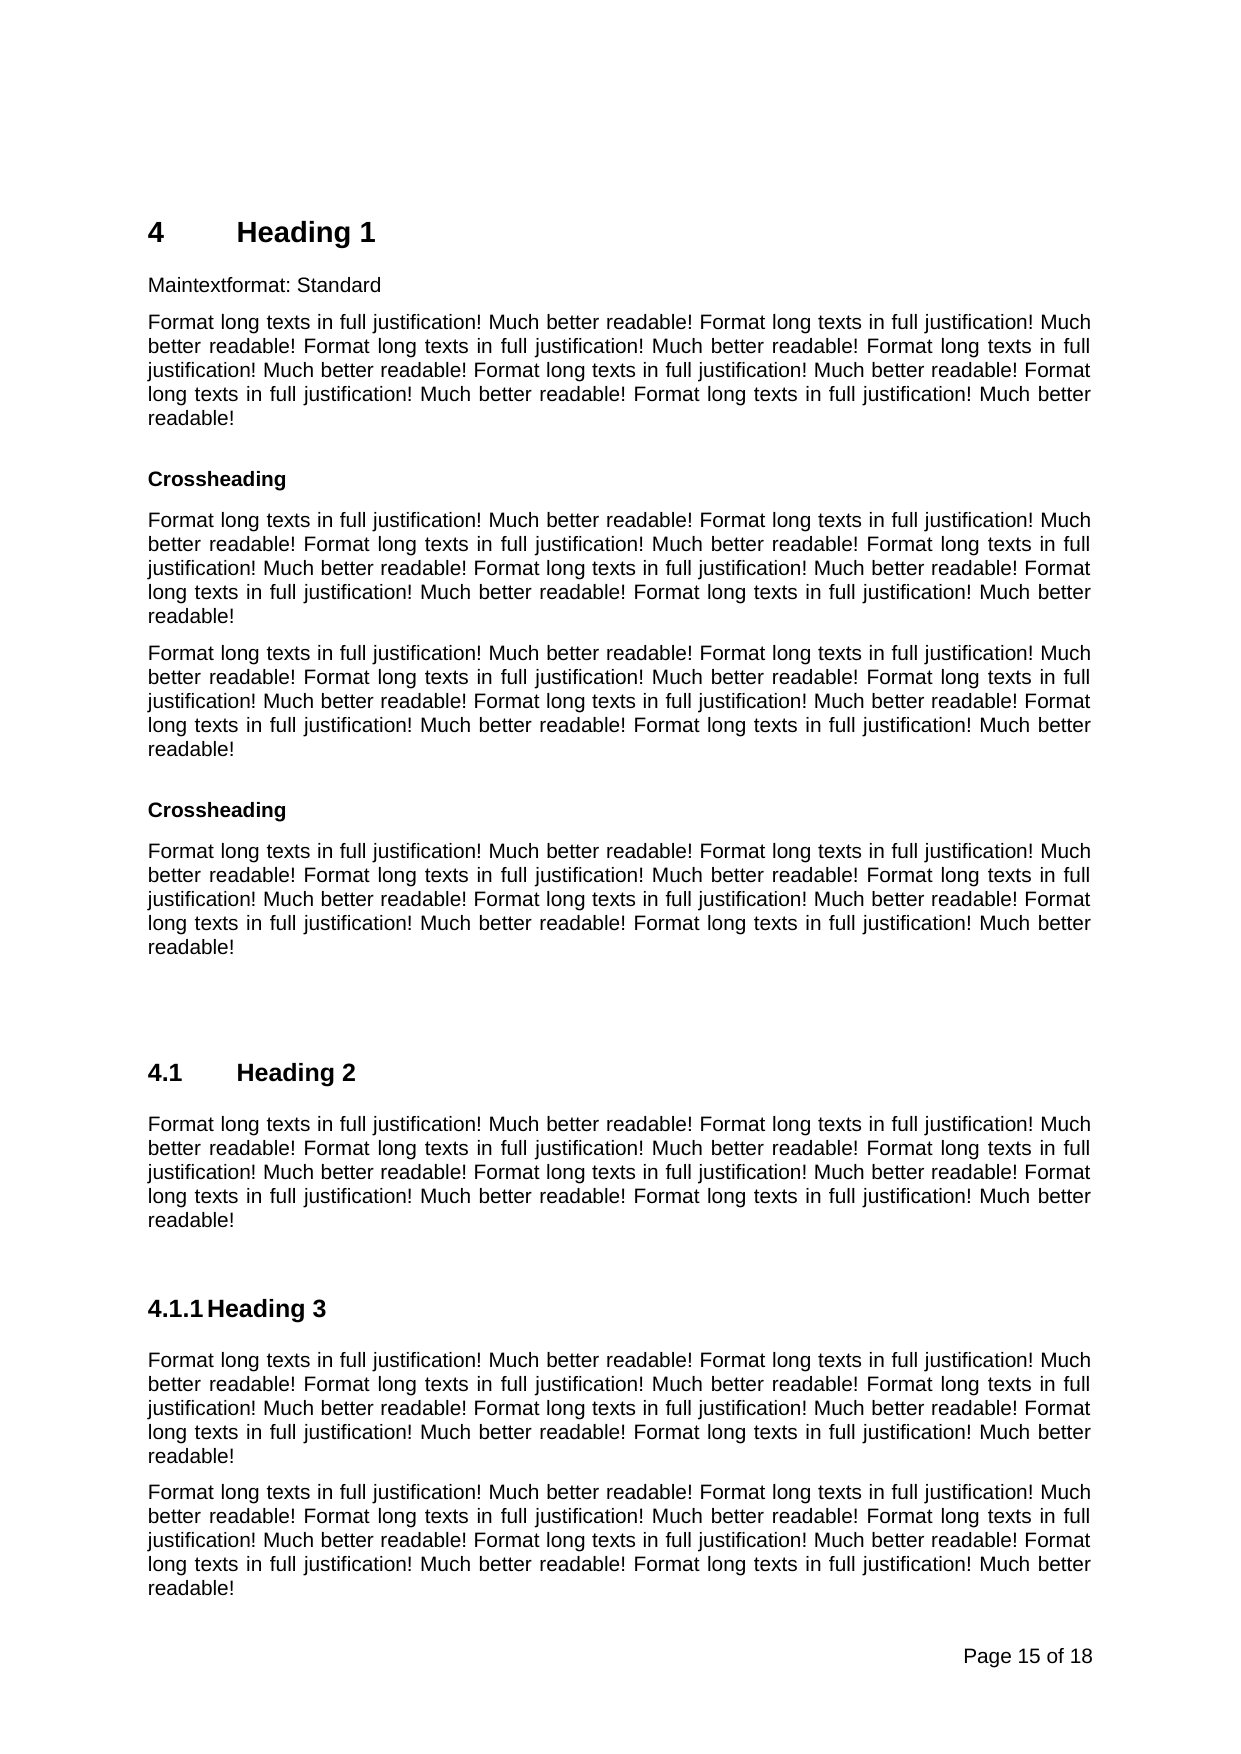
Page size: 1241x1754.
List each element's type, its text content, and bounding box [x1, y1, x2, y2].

subtitle Heading 1 [148, 215, 1093, 248]
subtitle Heading 3 [148, 1294, 1093, 1323]
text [148, 1480, 1093, 1600]
subtitle Crossheading [148, 467, 1093, 491]
subtitle Heading 2 [148, 1058, 1093, 1087]
subtitle Crossheading [148, 798, 1093, 822]
text Maintextformat: Standard [148, 273, 1093, 297]
